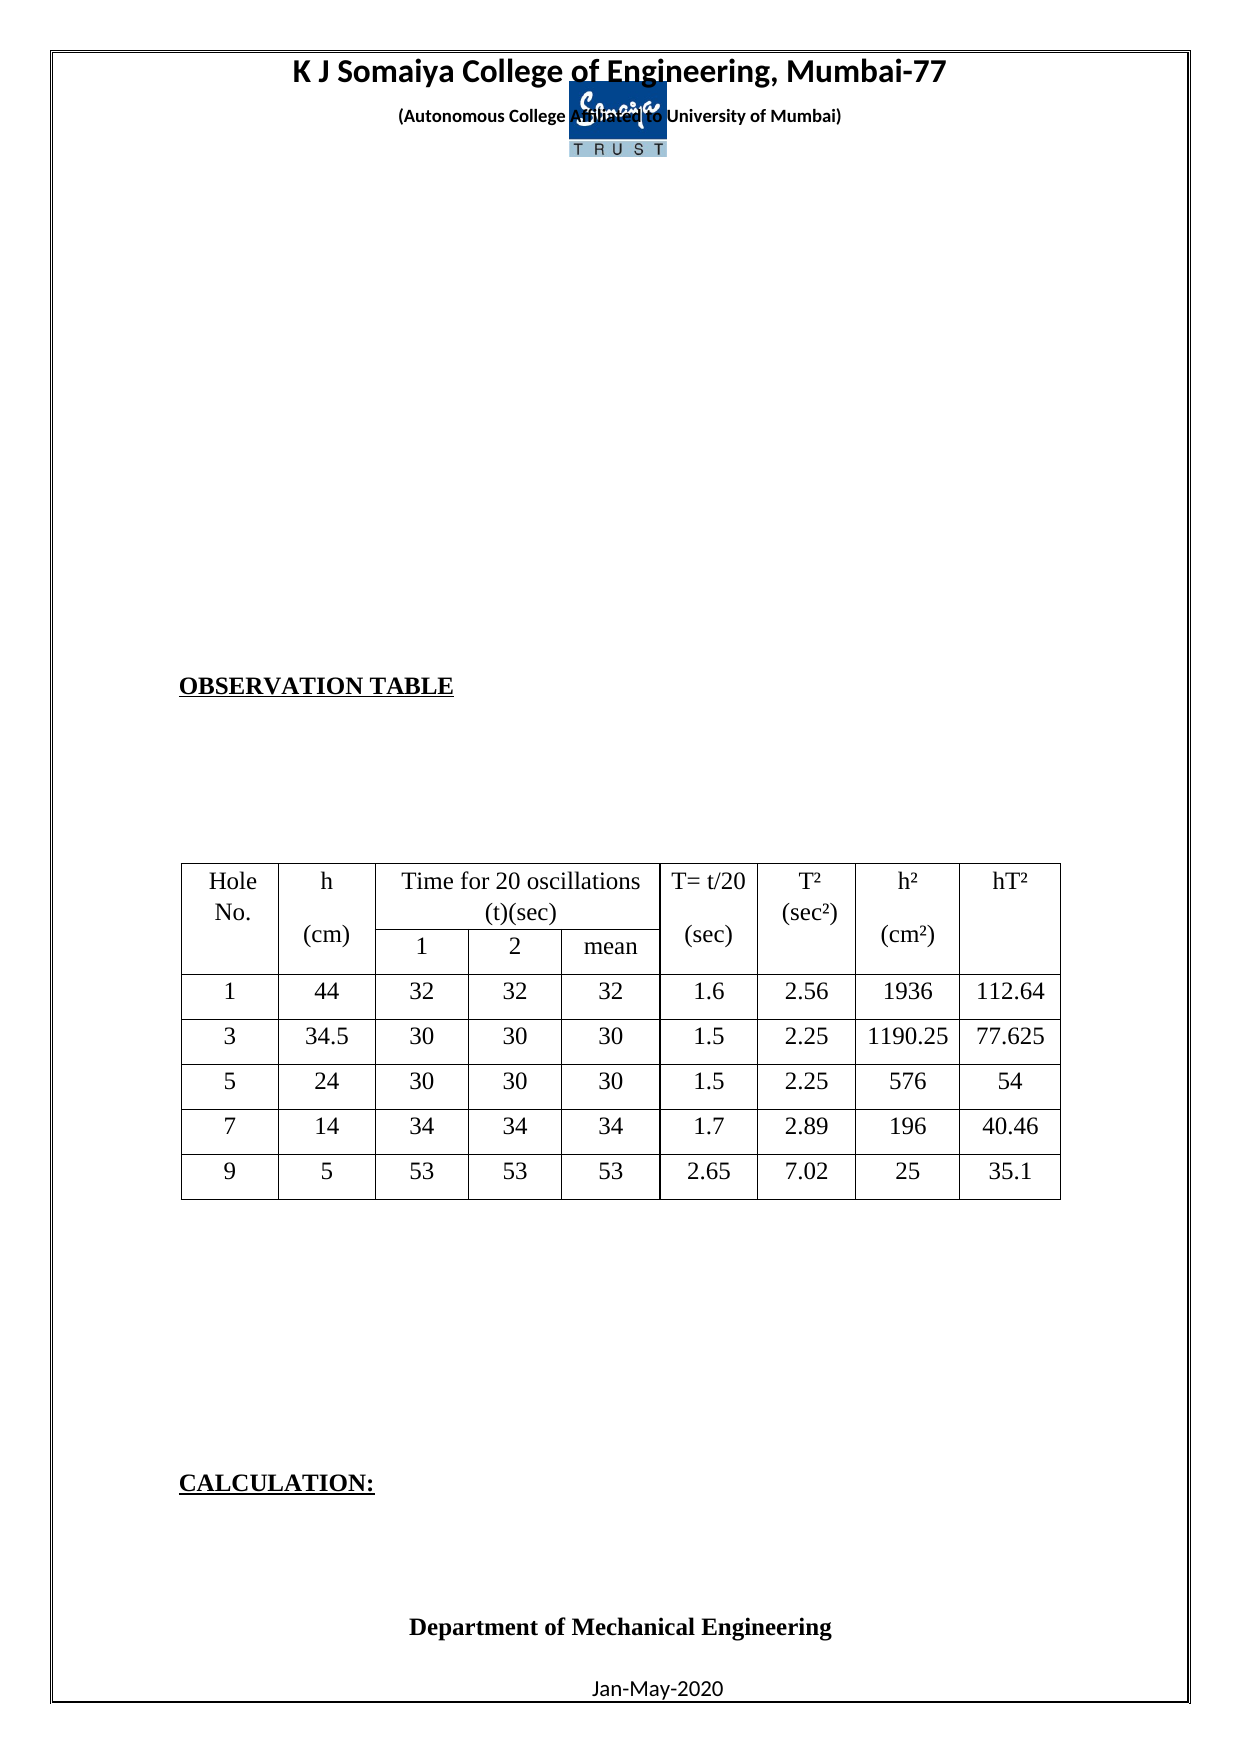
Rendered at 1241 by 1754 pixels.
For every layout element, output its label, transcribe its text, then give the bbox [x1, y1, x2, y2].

table_cell 32 [469, 975, 561, 1019]
table_header h (cm) [279, 864, 375, 974]
table_cell 1.5 [661, 1020, 757, 1064]
table_cell 25 [856, 1155, 959, 1199]
table_cell 30 [562, 1065, 659, 1109]
table_cell 34 [469, 1110, 561, 1154]
table_header hT² [960, 864, 1060, 974]
table_cell 576 [856, 1065, 959, 1109]
table_cell 32 [376, 975, 468, 1019]
table_cell 1.7 [661, 1110, 757, 1154]
table_cell 40.46 [960, 1110, 1060, 1154]
table_cell mean [562, 930, 659, 974]
table_cell 30 [562, 1020, 659, 1064]
table_cell 2.89 [758, 1110, 855, 1154]
table_cell 53 [469, 1155, 561, 1199]
text CALCULATION: [178, 1468, 1067, 1497]
table_header T= t/20 (sec) [661, 864, 757, 974]
table_cell 9 [182, 1155, 278, 1199]
table_header T² (sec²) [758, 864, 855, 974]
table_cell 53 [376, 1155, 468, 1199]
table_cell 35.1 [960, 1155, 1060, 1199]
table_cell 196 [856, 1110, 959, 1154]
table_cell 2.25 [758, 1020, 855, 1064]
table_cell 32 [562, 975, 659, 1019]
table_cell 44 [279, 975, 375, 1019]
table_cell 30 [469, 1020, 561, 1064]
text OBSERVATION TABLE [178, 671, 1067, 699]
table_cell 2.65 [661, 1155, 757, 1199]
table_cell 5 [182, 1065, 278, 1109]
table_cell 1190.25 [856, 1020, 959, 1064]
table_cell 7.02 [758, 1155, 855, 1199]
table_cell 30 [376, 1065, 468, 1109]
table_cell 1936 [856, 975, 959, 1019]
table_cell 3 [182, 1020, 278, 1064]
picture [569, 81, 667, 157]
table_cell 2 [469, 930, 561, 974]
table_header h² (cm²) [856, 864, 959, 974]
table_cell 34.5 [279, 1020, 375, 1064]
table_cell 34 [376, 1110, 468, 1154]
table_cell 2.56 [758, 975, 855, 1019]
table_cell 14 [279, 1110, 375, 1154]
table_cell 54 [960, 1065, 1060, 1109]
table_cell 77.625 [960, 1020, 1060, 1064]
table_cell 1.5 [661, 1065, 757, 1109]
table_cell 1 [376, 930, 468, 974]
table_header Hole No. [182, 864, 278, 974]
table_cell 7 [182, 1110, 278, 1154]
table_cell 112.64 [960, 975, 1060, 1019]
table_cell 1 [182, 975, 278, 1019]
table_cell 30 [376, 1020, 468, 1064]
table_header Time for 20 oscillations (t)(sec) [376, 864, 659, 929]
table_cell 34 [562, 1110, 659, 1154]
table_cell 5 [279, 1155, 375, 1199]
table_cell 2.25 [758, 1065, 855, 1109]
table_cell 30 [469, 1065, 561, 1109]
table_cell 24 [279, 1065, 375, 1109]
table_cell 1.6 [661, 975, 757, 1019]
table_cell 53 [562, 1155, 659, 1199]
